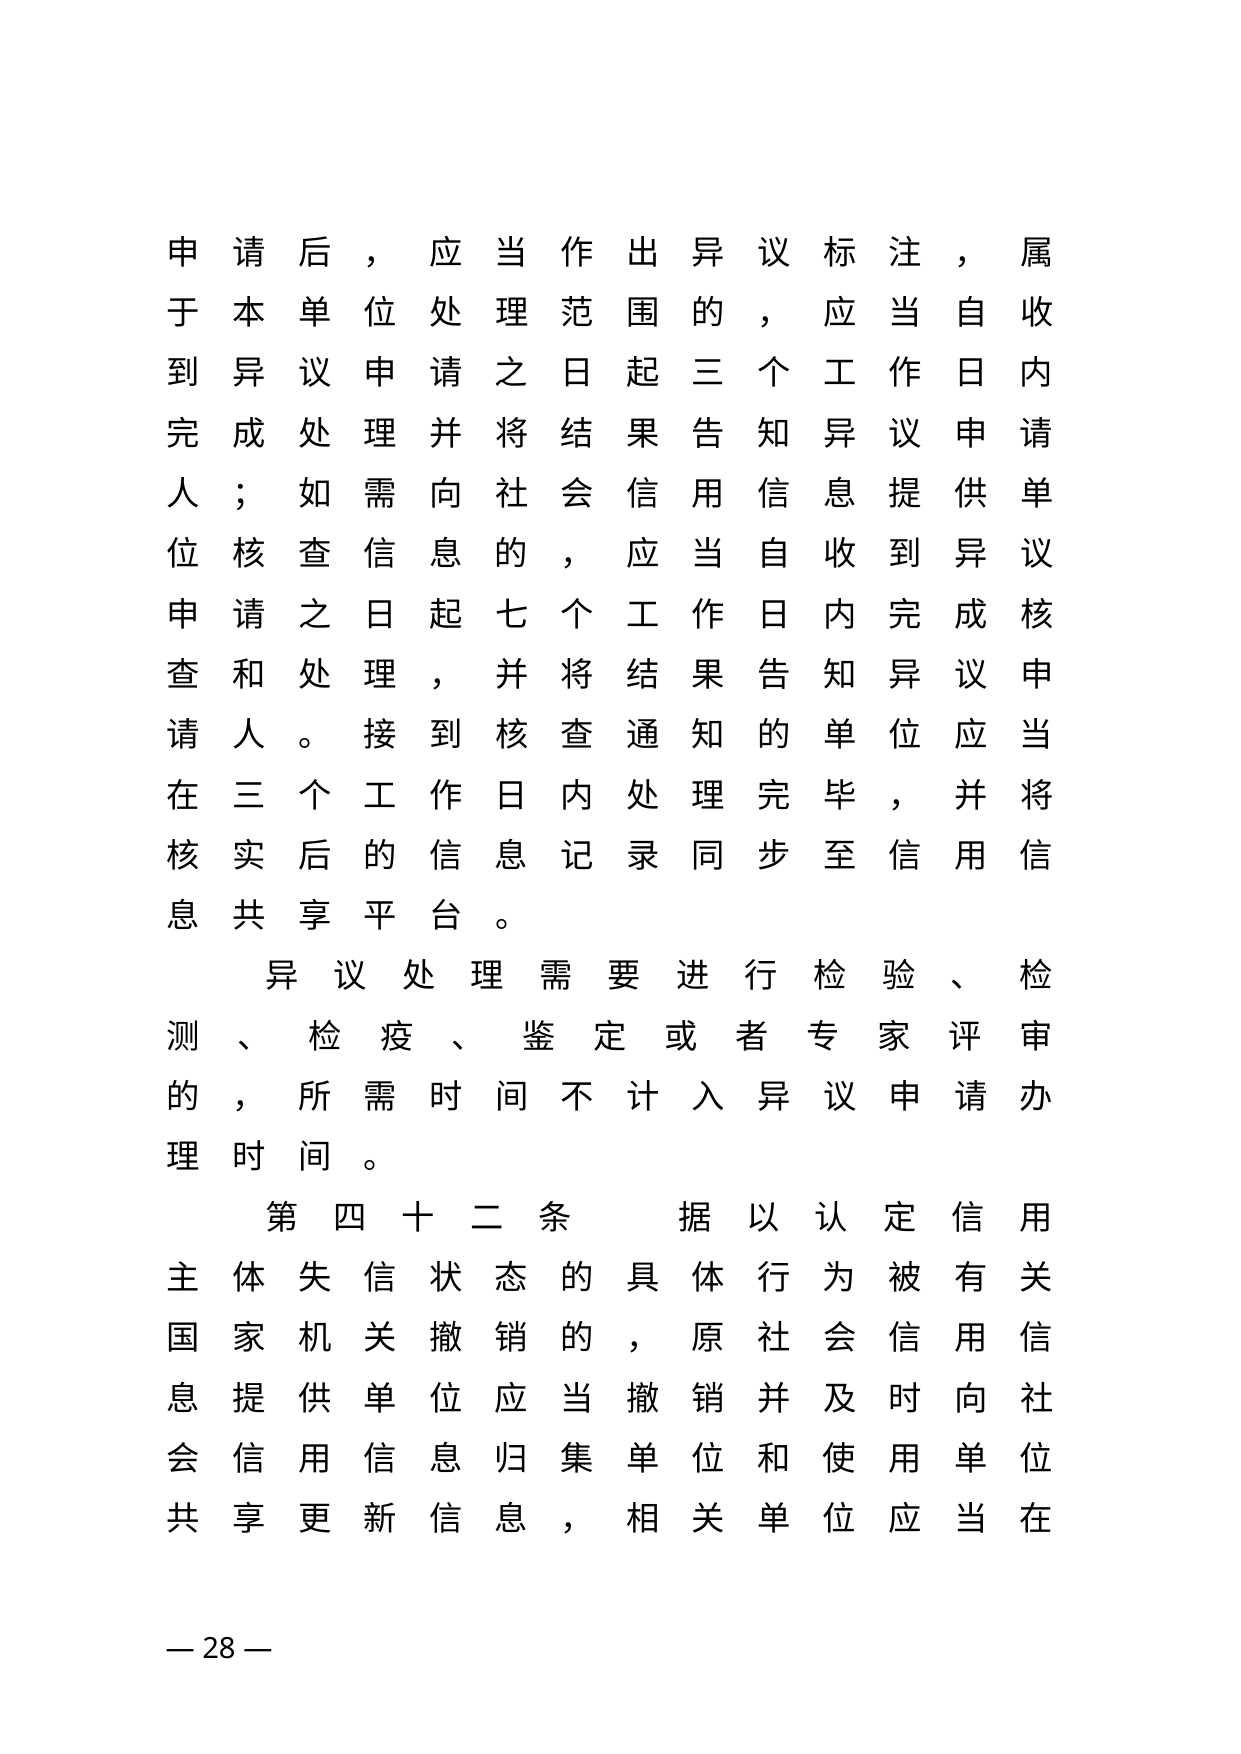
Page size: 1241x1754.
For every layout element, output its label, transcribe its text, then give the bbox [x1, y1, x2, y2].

text 异议处理需要进行检验、检测、检疫、鉴定或者专家评审的，所需时间不计入异议申请办理时间。 [167, 943, 1085, 1184]
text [167, 1184, 1085, 1546]
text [167, 219, 1085, 943]
